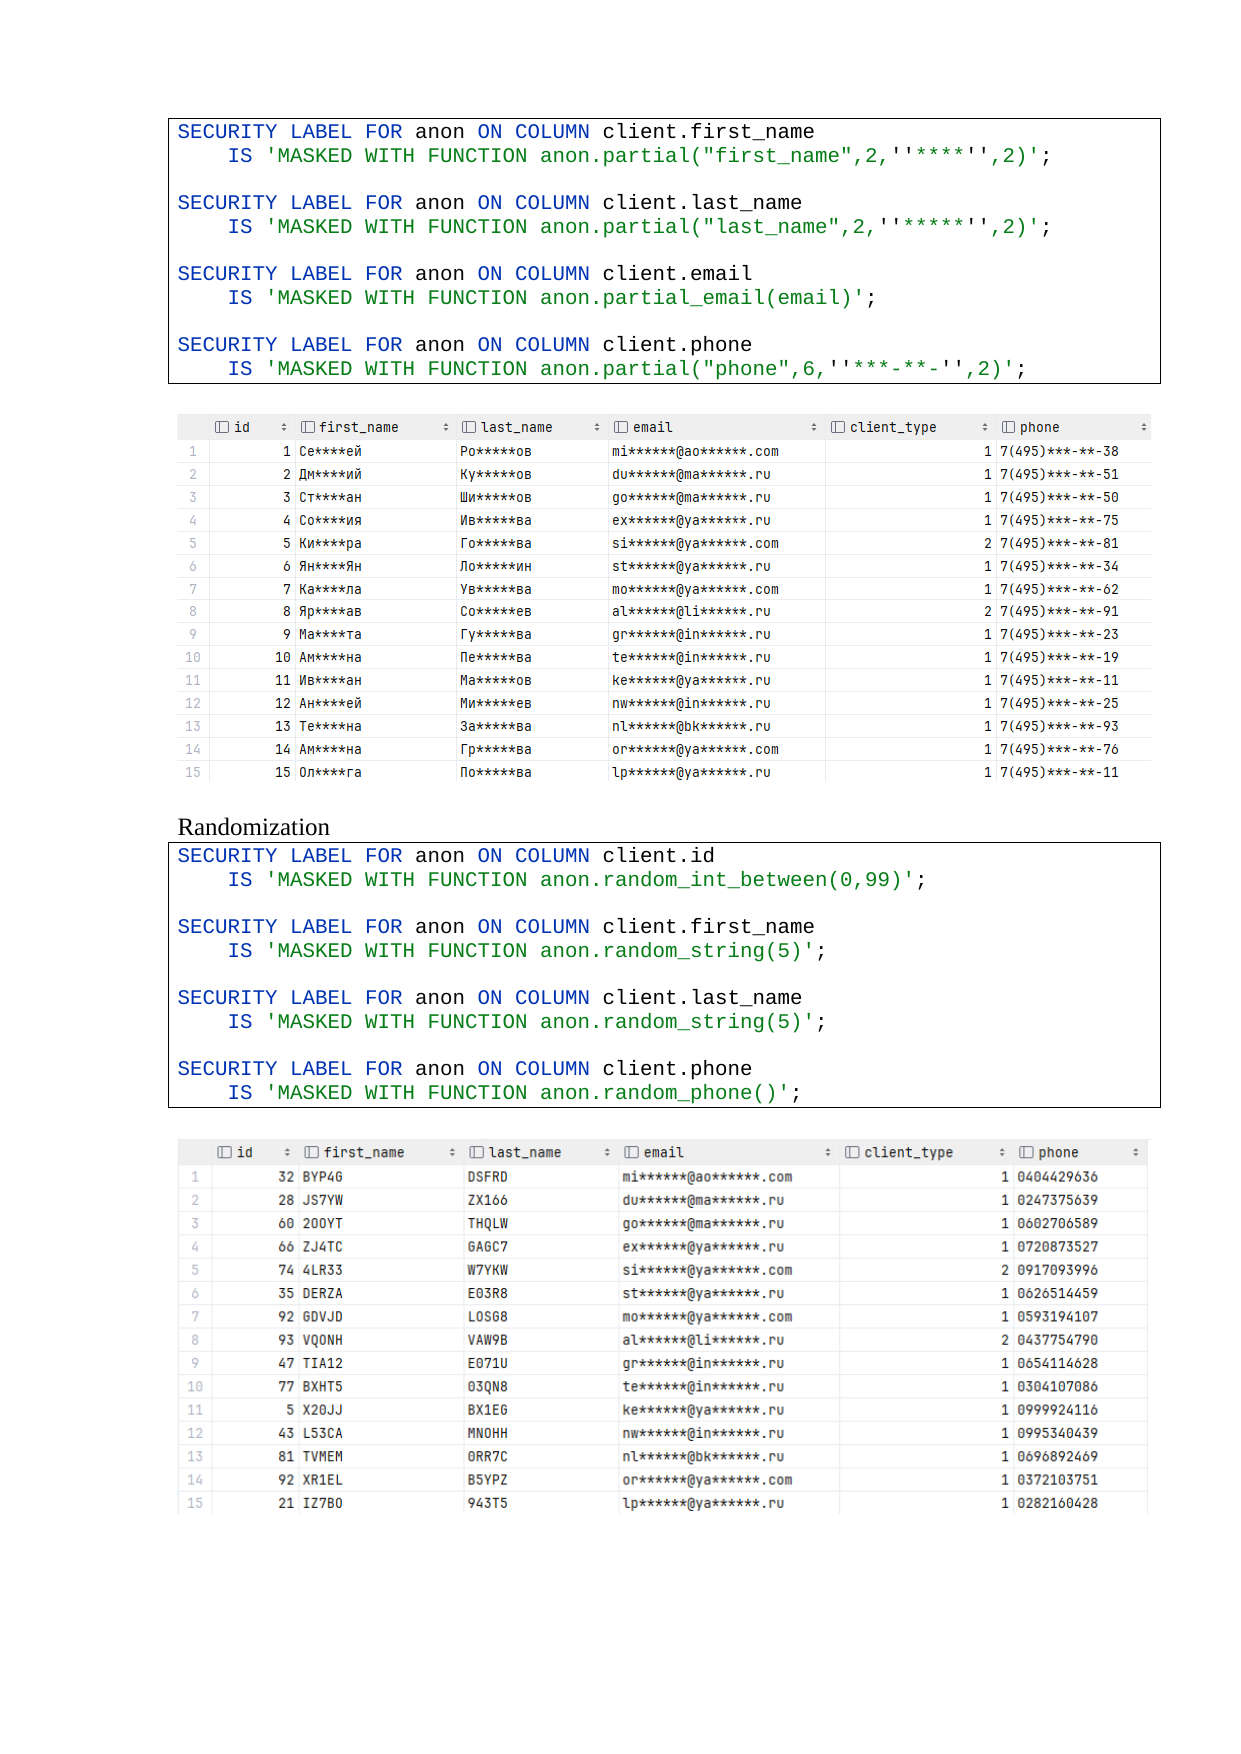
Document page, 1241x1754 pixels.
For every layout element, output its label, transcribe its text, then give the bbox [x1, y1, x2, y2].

picture [177, 414, 1152, 781]
text SECURITY LABEL FOR anon ON COLUMN client.id IS 'MASKED WITH FUNCTION anon.random_int_between(0,99)'; SECURITY LABEL FOR anon ON COLUMN client.first_name IS 'MASKED WITH FUNCTION anon.random_string(5)'; SECURITY LABEL FOR anon ON COLUMN client.last_name IS 'MASKED WITH FUNCTION anon.random_string(5)'; SECURITY LABEL FOR anon ON COLUMN client.phone IS 'MASKED WITH FUNCTION anon.random_phone()'; [169, 843, 1160, 1107]
picture [177, 1138, 1152, 1514]
text SECURITY LABEL FOR anon ON COLUMN client.first_name IS 'MASKED WITH FUNCTION anon.partial("first_name",2,''****'',2)'; SECURITY LABEL FOR anon ON COLUMN client.last_name IS 'MASKED WITH FUNCTION anon.partial("last_name",2,''*****'',2)'; SECURITY LABEL FOR anon ON COLUMN client.email IS 'MASKED WITH FUNCTION anon.partial_email(email)'; SECURITY LABEL FOR anon ON COLUMN client.phone IS 'MASKED WITH FUNCTION anon.partial("phone",6,''***-**-'',2)'; [169, 119, 1160, 383]
text Randomization [177, 812, 1152, 841]
